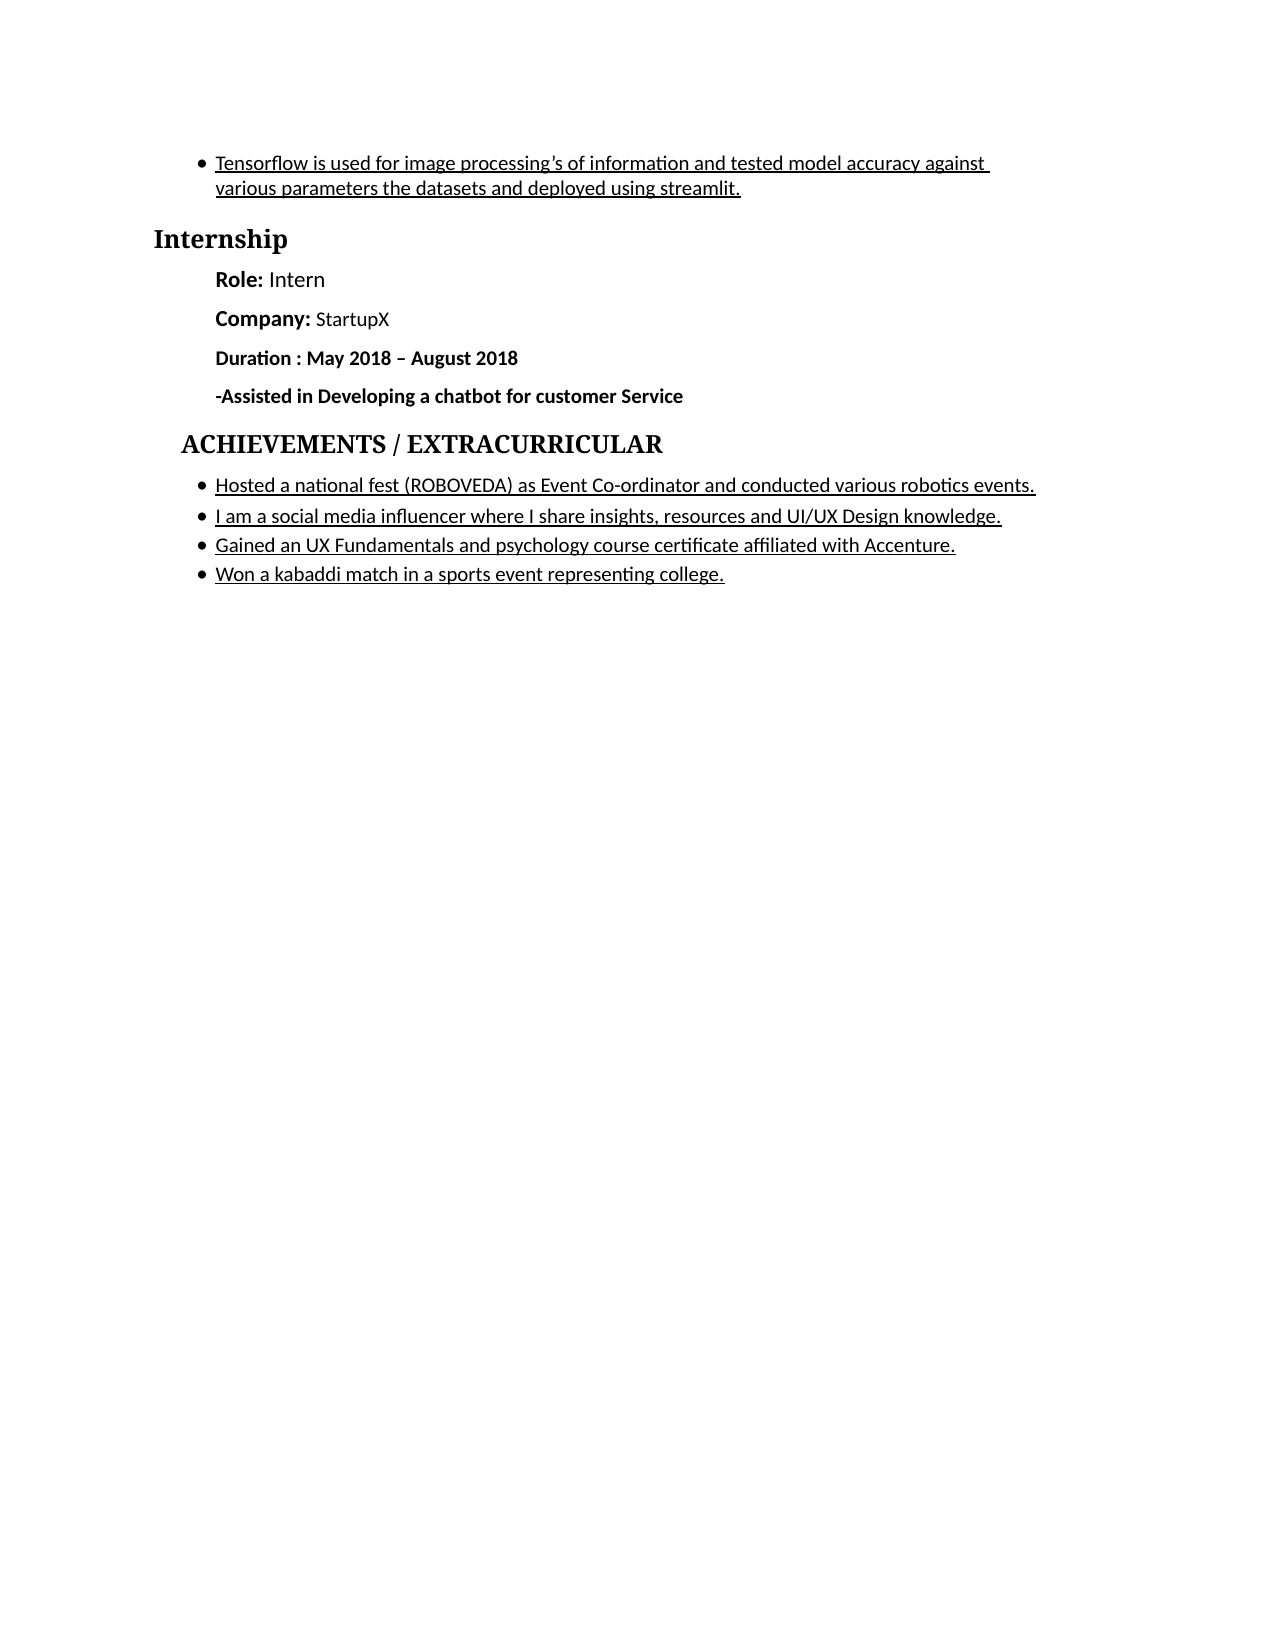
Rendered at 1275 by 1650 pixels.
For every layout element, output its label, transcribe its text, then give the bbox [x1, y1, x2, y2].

text Duration : May 2018 – August 2018 [215, 345, 1125, 370]
text Role: Intern [215, 267, 1125, 292]
list I am a social media influencer where I share insights, resources and UI/UX Design knowledge. [196, 504, 1125, 529]
list Won a kabaddi match in a sports event representing college. [196, 562, 1125, 587]
text ACHIEVEMENTS / EXTRACURRICULAR [165, 434, 1125, 459]
text -Assisted in Developing a chatbot for customer Service [215, 384, 1125, 409]
list Tensorflow is used for image processing’s of information and tested model accuracy against various parameters the datasets and deployed using streamlit. [196, 150, 1023, 200]
text Company: StartupX [215, 306, 1125, 331]
text Internship [153, 228, 1125, 253]
list Gained an UX Fundamentals and psychology course certificate affiliated with Accenture. [196, 533, 1125, 558]
list Hosted a national fest (ROBOVEDA) as Event Co-ordinator and conducted various robotics events. [196, 473, 1125, 498]
